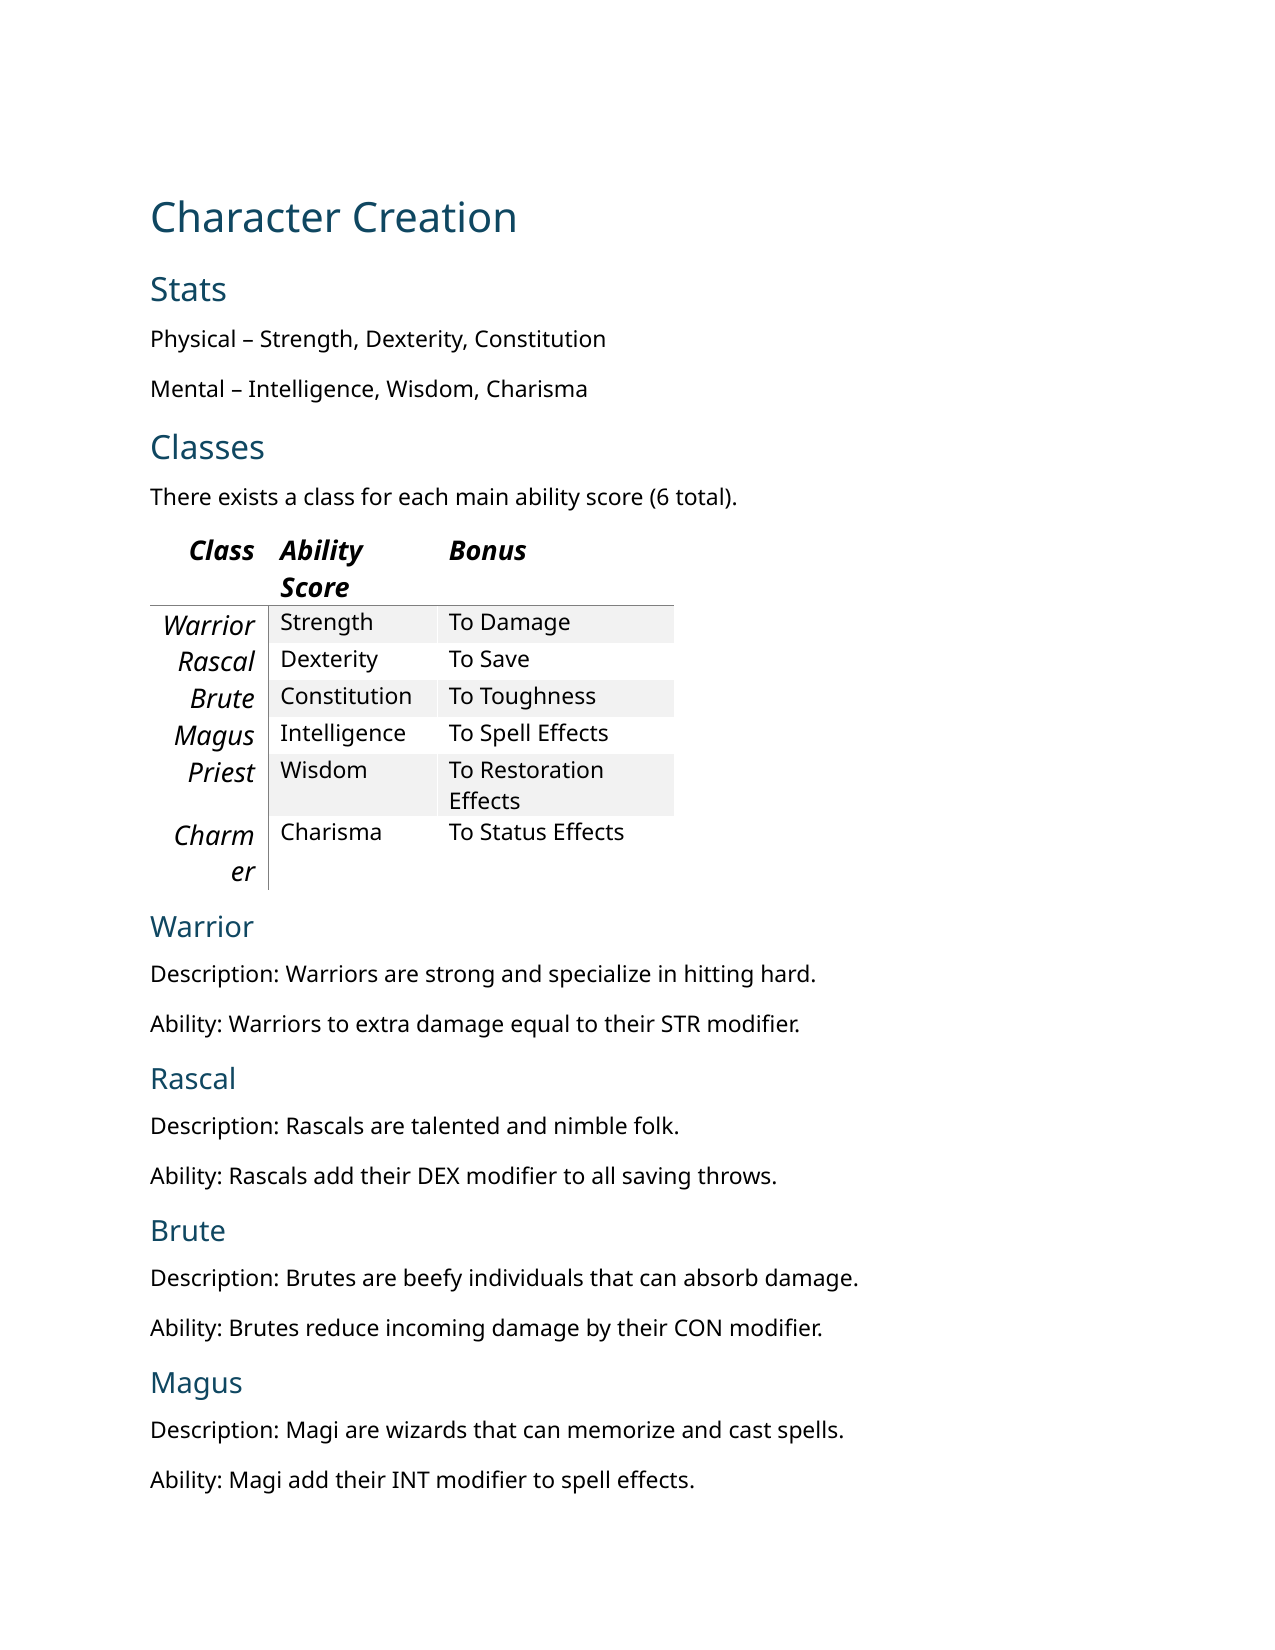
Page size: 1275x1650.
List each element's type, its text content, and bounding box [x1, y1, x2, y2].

table_cell Priest [150, 754, 268, 816]
table_cell To Restoration Effects [438, 754, 674, 816]
table_cell Strength [269, 606, 437, 643]
text Physical – Strength, Dexterity, Constitution [150, 323, 1125, 354]
table_cell Rascal [150, 643, 268, 680]
text Ability: Brutes reduce incoming damage by their CON modifier. [150, 1312, 1125, 1343]
subtitle Stats [150, 265, 1125, 311]
text Description: Warriors are strong and specialize in hitting hard. [150, 958, 1125, 989]
table_cell To Status Effects [438, 816, 674, 890]
table_header Class [150, 531, 269, 605]
subtitle Rascal [150, 1058, 1125, 1098]
table_cell Intelligence [269, 717, 437, 753]
table_cell Charmer [150, 816, 268, 890]
text Ability: Rascals add their DEX modifier to all saving throws. [150, 1160, 1125, 1191]
subtitle Brute [150, 1210, 1125, 1250]
table_cell Dexterity [269, 643, 437, 680]
subtitle Classes [150, 423, 1125, 469]
text Description: Magi are wizards that can memorize and cast spells. [150, 1413, 1125, 1445]
text Ability: Magi add their INT modifier to spell effects. [150, 1464, 1125, 1495]
subtitle Warrior [150, 906, 1125, 946]
text Ability: Warriors to extra damage equal to their STR modifier. [150, 1008, 1125, 1039]
table_cell Charisma [269, 816, 437, 890]
table_header Bonus [438, 531, 674, 605]
subtitle Magus [150, 1362, 1125, 1402]
table_cell Brute [150, 680, 268, 717]
table_cell To Spell Effects [438, 717, 674, 753]
table_header Ability Score [269, 531, 437, 605]
table_cell Magus [150, 717, 268, 753]
table_cell Constitution [269, 680, 437, 717]
table_cell Warrior [150, 606, 268, 643]
text Description: Brutes are beefy individuals that can absorb damage. [150, 1262, 1125, 1293]
text There exists a class for each main ability score (6 total). [150, 481, 1125, 512]
table_cell Wisdom [269, 754, 437, 816]
table_cell To Toughness [438, 680, 674, 717]
table_cell To Damage [438, 606, 674, 643]
subtitle Character Creation [150, 187, 1125, 244]
table_cell To Save [438, 643, 674, 680]
text Mental – Intelligence, Wisdom, Charisma [150, 373, 1125, 404]
text Description: Rascals are talented and nimble folk. [150, 1109, 1125, 1141]
